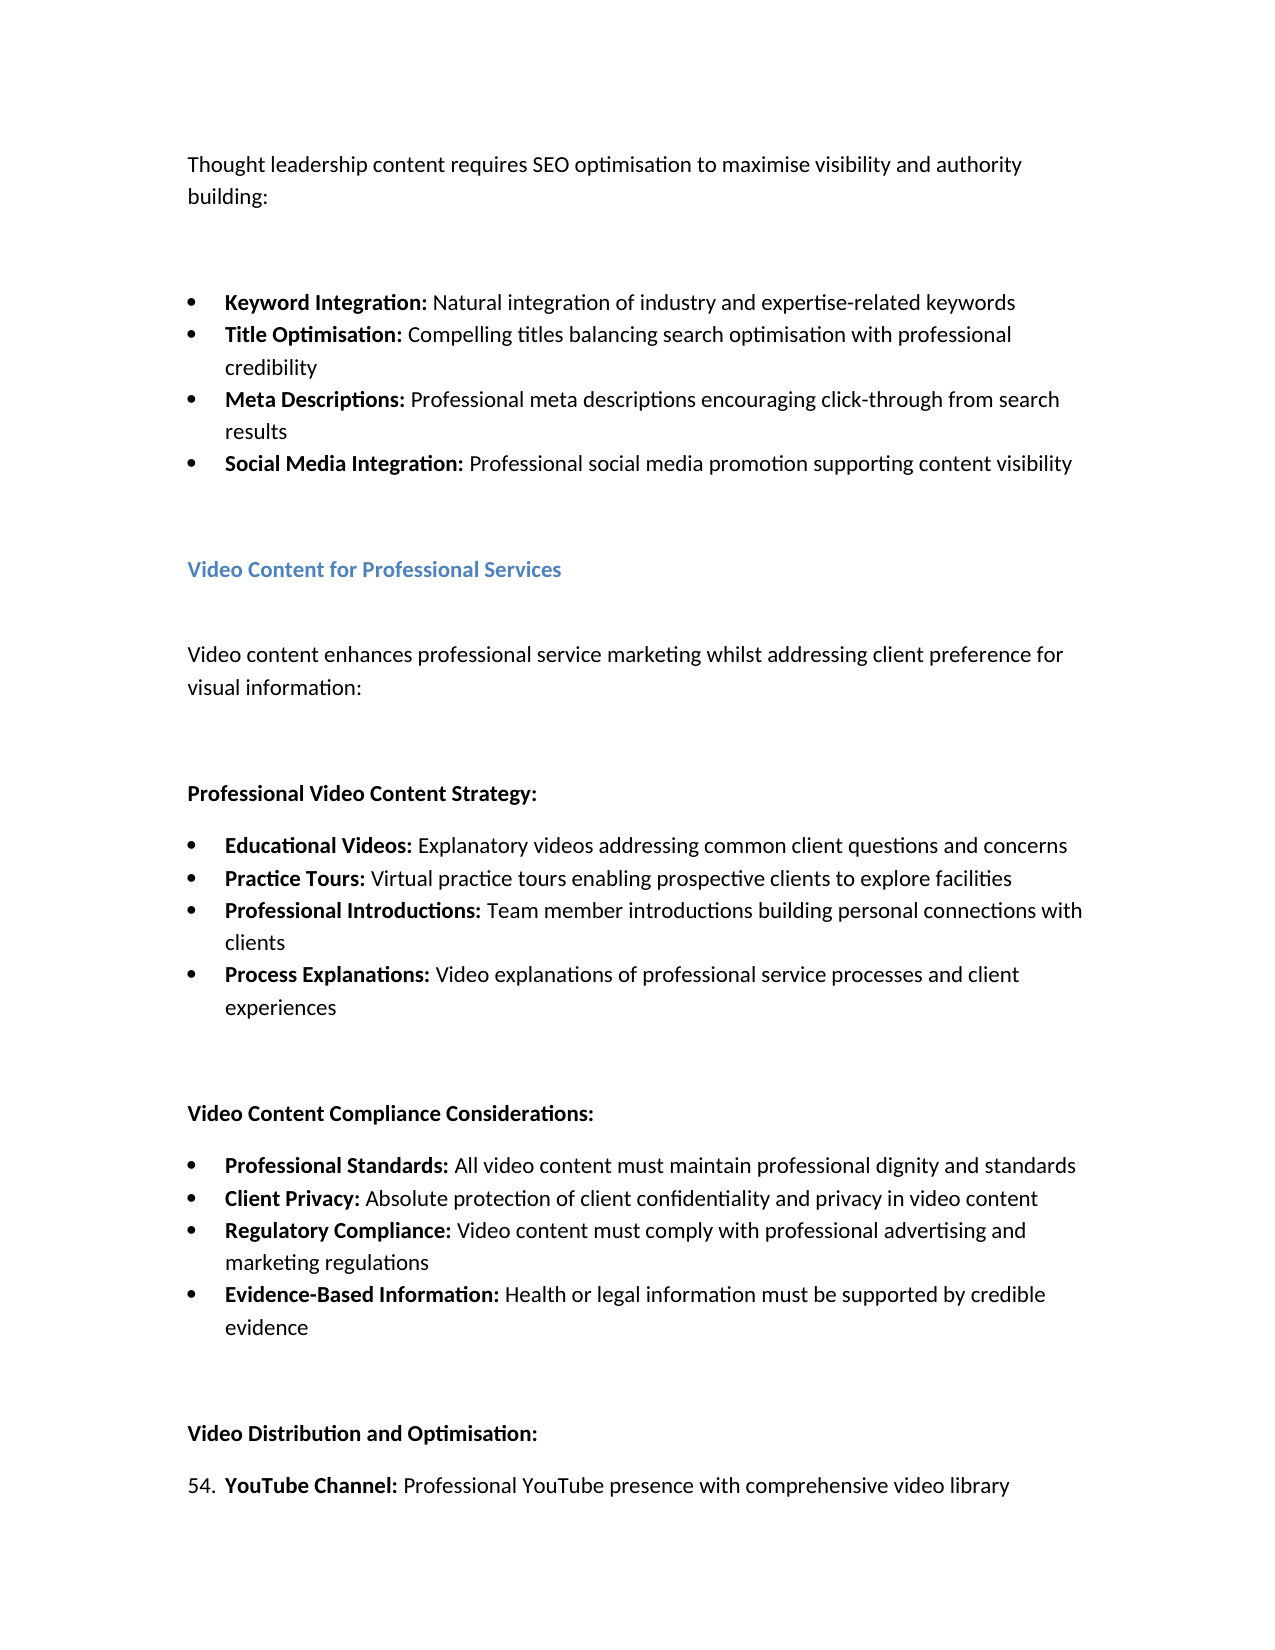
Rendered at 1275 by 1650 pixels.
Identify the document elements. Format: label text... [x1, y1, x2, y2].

list Regulatory Compliance: Video content must comply with professional advertising and marketing regulations [187, 1216, 1087, 1276]
subtitle Video Content for Professional Services [187, 555, 1087, 583]
list Educational Videos: Explanatory videos addressing common client questions and concerns [187, 832, 1087, 860]
list Professional Introductions: Team member introductions building personal connections with clients [187, 896, 1087, 956]
list Professional Standards: All video content must maintain professional dignity and standards [187, 1152, 1087, 1180]
list YouTube Channel: Professional YouTube presence with comprehensive video library [187, 1472, 1087, 1500]
list Client Privacy: Absolute protection of client confidentiality and privacy in video content [187, 1184, 1087, 1212]
text Video Distribution and Optimisation: [187, 1419, 1087, 1447]
list Evidence-Based Information: Health or legal information must be supported by credible evidence [187, 1280, 1087, 1341]
text Video Content Compliance Considerations: [187, 1099, 1087, 1127]
list Practice Tours: Virtual practice tours enabling prospective clients to explore facilities [187, 864, 1087, 892]
text Thought leadership content requires SEO optimisation to maximise visibility and authority building: [187, 150, 1087, 210]
list Process Explanations: Video explanations of professional service processes and client experiences [187, 960, 1087, 1021]
list Social Media Integration: Professional social media promotion supporting content visibility [187, 449, 1087, 477]
list Title Optimisation: Compelling titles balancing search optimisation with professional credibility [187, 320, 1087, 381]
list Meta Descriptions: Professional meta descriptions encouraging click-through from search results [187, 385, 1087, 445]
list Keyword Integration: Natural integration of industry and expertise-related keywords [187, 288, 1087, 316]
text Video content enhances professional service marketing whilst addressing client preference for visual information: [187, 640, 1087, 701]
text Professional Video Content Strategy: [187, 779, 1087, 807]
